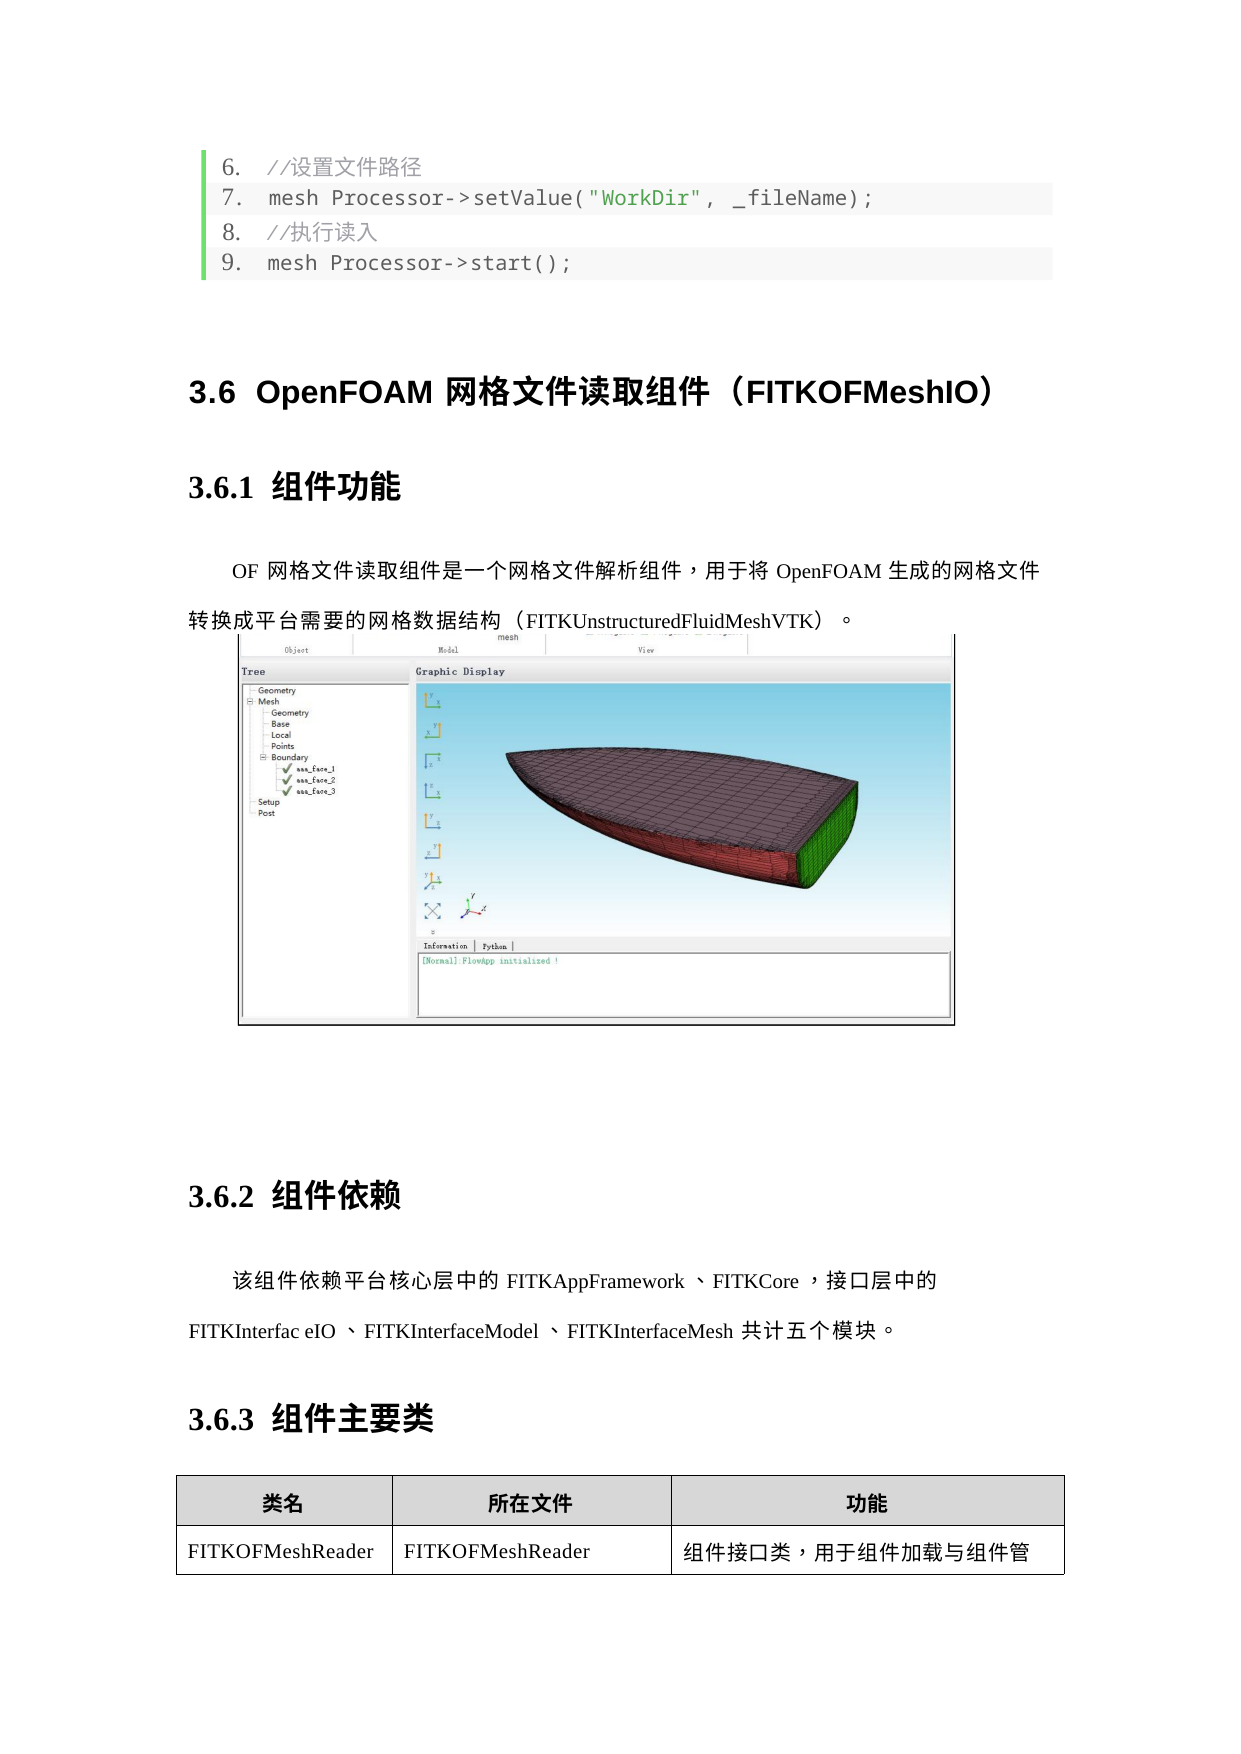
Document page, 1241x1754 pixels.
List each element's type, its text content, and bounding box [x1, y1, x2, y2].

table_header 类名 [177, 1476, 392, 1525]
text 6. //设置文件路径 [222, 153, 1240, 184]
table_cell FITKOFMeshReader [393, 1526, 671, 1574]
text 3.6.2 组件依赖 [188, 1175, 1240, 1216]
text 9. mesh Processor->start(); [221, 251, 1240, 280]
picture [237, 634, 956, 1026]
table_header 功能 [672, 1476, 1064, 1525]
text 3.6.1 组件功能 [188, 465, 1240, 506]
table_cell 组件接口类，用于组件加载与组件管 [672, 1526, 1064, 1574]
text 8. //执行读入 [222, 217, 1240, 249]
text 3.6 OpenFOAM 网格文件读取组件（FITKOFMeshIO） [189, 371, 1240, 411]
text 7. mesh Processor->setValue("WorkDir", _fileName); [221, 186, 1240, 215]
text OF 网格文件读取组件是一个网格文件解析组件，用于将 OpenFOAM 生成的网格文件 转换成平台需要的网格数据结构（FITKUnstructuredFluidMeshVTK）。 [188, 556, 1042, 634]
table_header 所在文件 [393, 1476, 671, 1525]
text 该组件依赖平台核心层中的 FITKAppFramework 、FITKCore ，接口层中的 FITKInterfac eIO 、FITKInterfaceModel 、FITKInterfaceMesh 共计五个模块。 [188, 1266, 1052, 1344]
table_cell FITKOFMeshReader [177, 1526, 392, 1574]
text 3.6.3 组件主要类 [188, 1398, 1240, 1438]
